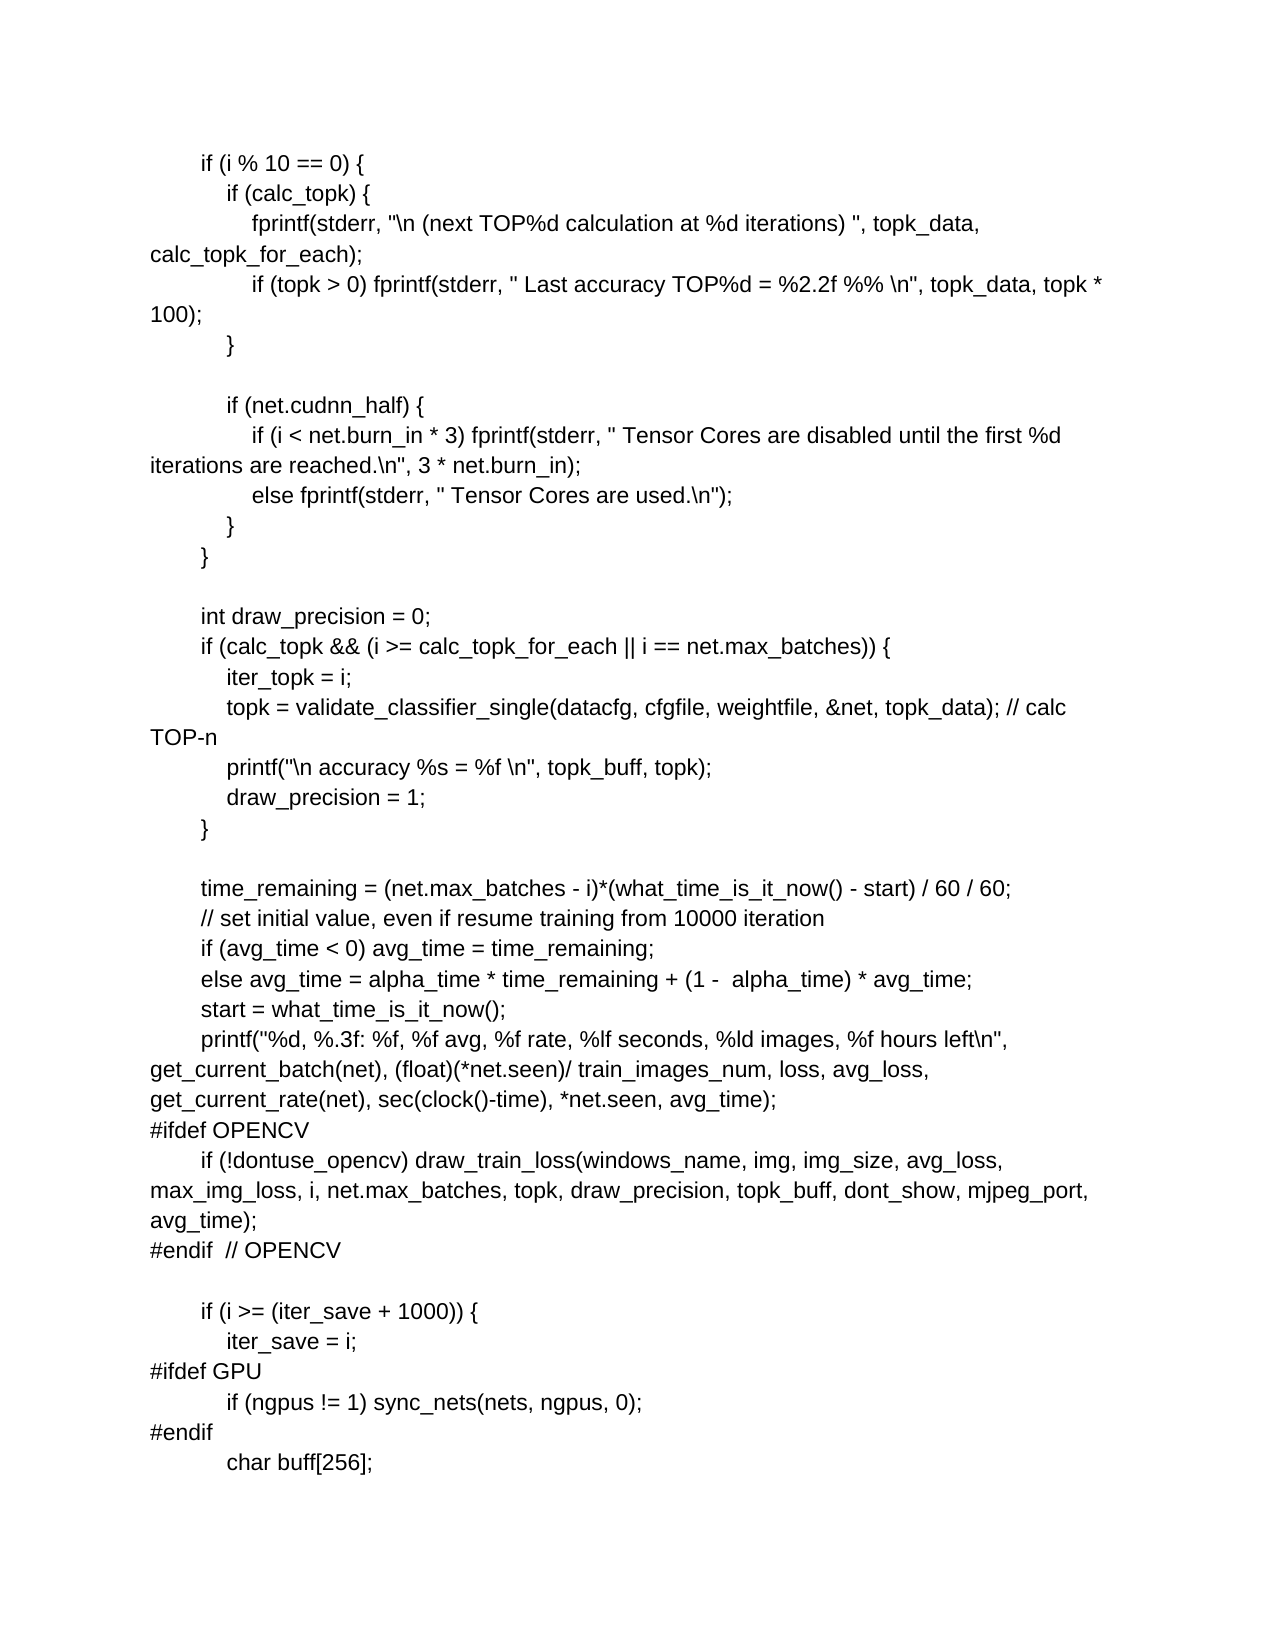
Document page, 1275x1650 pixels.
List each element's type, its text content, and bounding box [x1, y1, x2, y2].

text } [150, 512, 1125, 539]
text if (i % 10 == 0) { [150, 150, 1125, 176]
text } [150, 331, 1125, 358]
text if (topk > 0) fprintf(stderr, " Last accuracy TOP%d = %2.2f %% \n", topk_data, topk * 100); [150, 271, 1125, 327]
text printf("\n accuracy %s = %f \n", topk_buff, topk); [150, 754, 1125, 781]
text fprintf(stderr, "\n (next TOP%d calculation at %d iterations) ", topk_data, calc_topk_for_each); [150, 210, 1125, 267]
text } [150, 543, 1125, 569]
text printf("%d, %.3f: %f, %f avg, %f rate, %lf seconds, %ld images, %f hours left\n", get_current_batch(net), (float)(*net.seen)/ train_images_num, loss, avg_loss, get_current_rate(net), sec(clock()-time), *net.seen, avg_time); [150, 1026, 1125, 1113]
text else fprintf(stderr, " Tensor Cores are used.\n"); [150, 482, 1125, 509]
text draw_precision = 1; [150, 784, 1125, 811]
text iter_topk = i; [150, 663, 1125, 690]
text #ifdef GPU [150, 1358, 1125, 1385]
text if (i < net.burn_in * 3) fprintf(stderr, " Tensor Cores are disabled until the first %d iterations are reached.\n", 3 * net.burn_in); [150, 422, 1125, 478]
text char buff[256]; [150, 1449, 1125, 1475]
text if (net.cudnn_half) { [150, 392, 1125, 418]
text if (!dontuse_opencv) draw_train_loss(windows_name, img, img_size, avg_loss, max_img_loss, i, net.max_batches, topk, draw_precision, topk_buff, dont_show, mjpeg_port, avg_time); [150, 1147, 1125, 1234]
text #endif [150, 1419, 1125, 1445]
text #ifdef OPENCV [150, 1117, 1125, 1143]
text if (i >= (iter_save + 1000)) { [150, 1298, 1125, 1324]
text #endif // OPENCV [150, 1237, 1125, 1264]
text } [150, 814, 1125, 841]
text int draw_precision = 0; [150, 603, 1125, 629]
text if (calc_topk) { [150, 180, 1125, 207]
text // set initial value, even if resume training from 10000 iteration [150, 905, 1125, 932]
text iter_save = i; [150, 1328, 1125, 1354]
text else avg_time = alpha_time * time_remaining + (1 - alpha_time) * avg_time; [150, 966, 1125, 992]
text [150, 1388, 1125, 1415]
text time_remaining = (net.max_batches - i)*(what_time_is_it_now() - start) / 60 / 60; [150, 875, 1125, 901]
text if (calc_topk && (i >= calc_topk_for_each || i == net.max_batches)) { [150, 633, 1125, 660]
text start = what_time_is_it_now(); [150, 996, 1125, 1022]
text topk = validate_classifier_single(datacfg, cfgfile, weightfile, &net, topk_data); // calc TOP-n [150, 694, 1125, 750]
text if (avg_time < 0) avg_time = time_remaining; [150, 935, 1125, 962]
